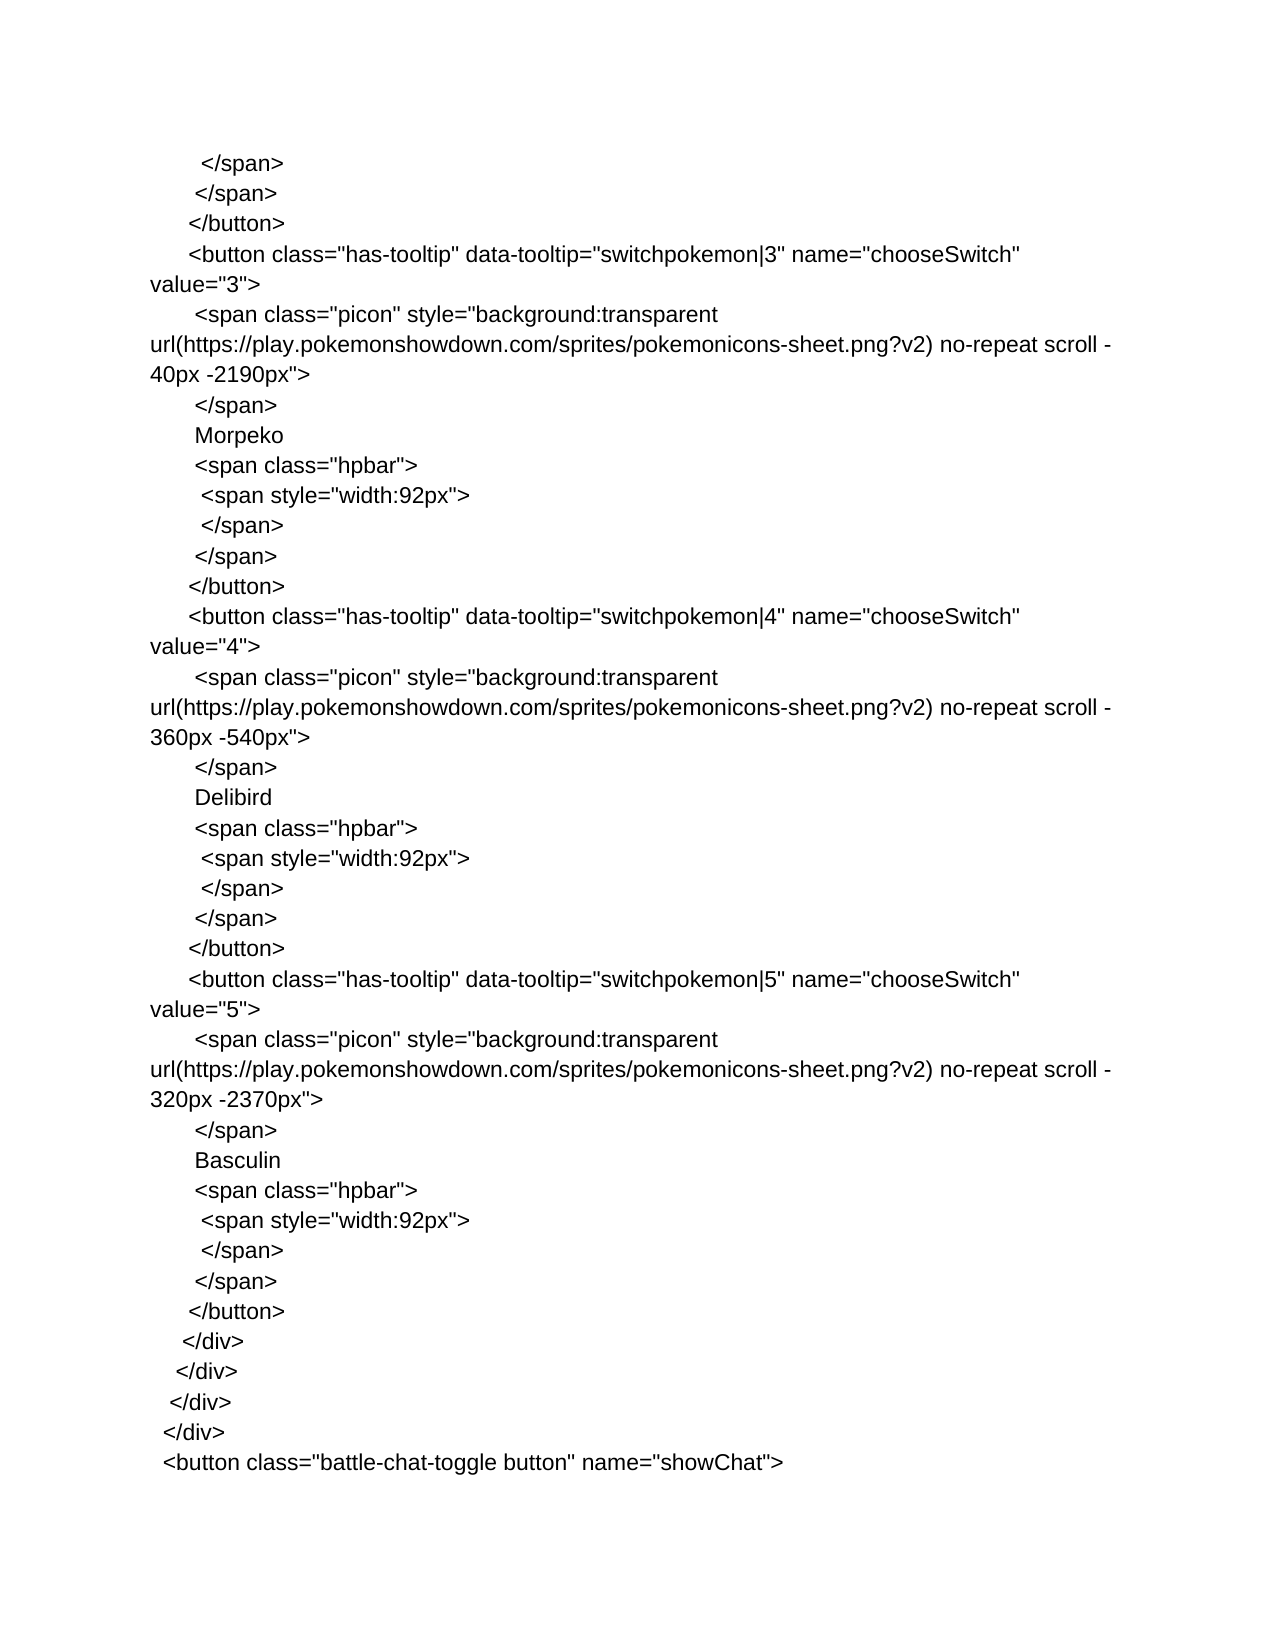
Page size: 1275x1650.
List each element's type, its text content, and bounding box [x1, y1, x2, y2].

text <span style="width:92px"> [150, 482, 1125, 509]
text </span> [150, 543, 1125, 569]
text <span style="width:92px"> [150, 1207, 1125, 1234]
text <span class="hpbar"> [150, 814, 1125, 841]
text </span> [150, 1237, 1125, 1264]
text </span> [150, 392, 1125, 418]
text </span> [150, 754, 1125, 781]
text </span> [150, 150, 1125, 176]
text </button> [150, 573, 1125, 599]
text </span> [150, 512, 1125, 539]
text </button> [150, 1298, 1125, 1324]
text Delibird [150, 784, 1125, 811]
text </div> [150, 1388, 1125, 1415]
text <span class="picon" style="background:transparent url(https://play.pokemonshowdown.com/sprites/pokemonicons-sheet.png?v2) no-repeat scroll -360px -540px"> [150, 663, 1125, 750]
text <button class="battle-chat-toggle button" name="showChat"> [150, 1449, 1125, 1475]
text <span class="hpbar"> [150, 1177, 1125, 1203]
text </button> [150, 935, 1125, 962]
text </button> [150, 210, 1125, 237]
text </span> [150, 1117, 1125, 1143]
text <span style="width:92px"> [150, 845, 1125, 871]
text <button class="has-tooltip" data-tooltip="switchpokemon|3" name="chooseSwitch" value="3"> [150, 241, 1125, 297]
text </div> [150, 1358, 1125, 1385]
text <button class="has-tooltip" data-tooltip="switchpokemon|4" name="chooseSwitch" value="4"> [150, 603, 1125, 660]
text </span> [150, 180, 1125, 207]
text </div> [150, 1328, 1125, 1354]
text </span> [150, 905, 1125, 932]
text </span> [150, 875, 1125, 901]
text <span class="picon" style="background:transparent url(https://play.pokemonshowdown.com/sprites/pokemonicons-sheet.png?v2) no-repeat scroll -320px -2370px"> [150, 1026, 1125, 1113]
text Basculin [150, 1147, 1125, 1173]
text </span> [150, 1268, 1125, 1294]
text <button class="has-tooltip" data-tooltip="switchpokemon|5" name="chooseSwitch" value="5"> [150, 966, 1125, 1022]
text <span class="hpbar"> [150, 452, 1125, 478]
text Morpeko [150, 422, 1125, 448]
text <span class="picon" style="background:transparent url(https://play.pokemonshowdown.com/sprites/pokemonicons-sheet.png?v2) no-repeat scroll -40px -2190px"> [150, 301, 1125, 388]
text </div> [150, 1419, 1125, 1445]
